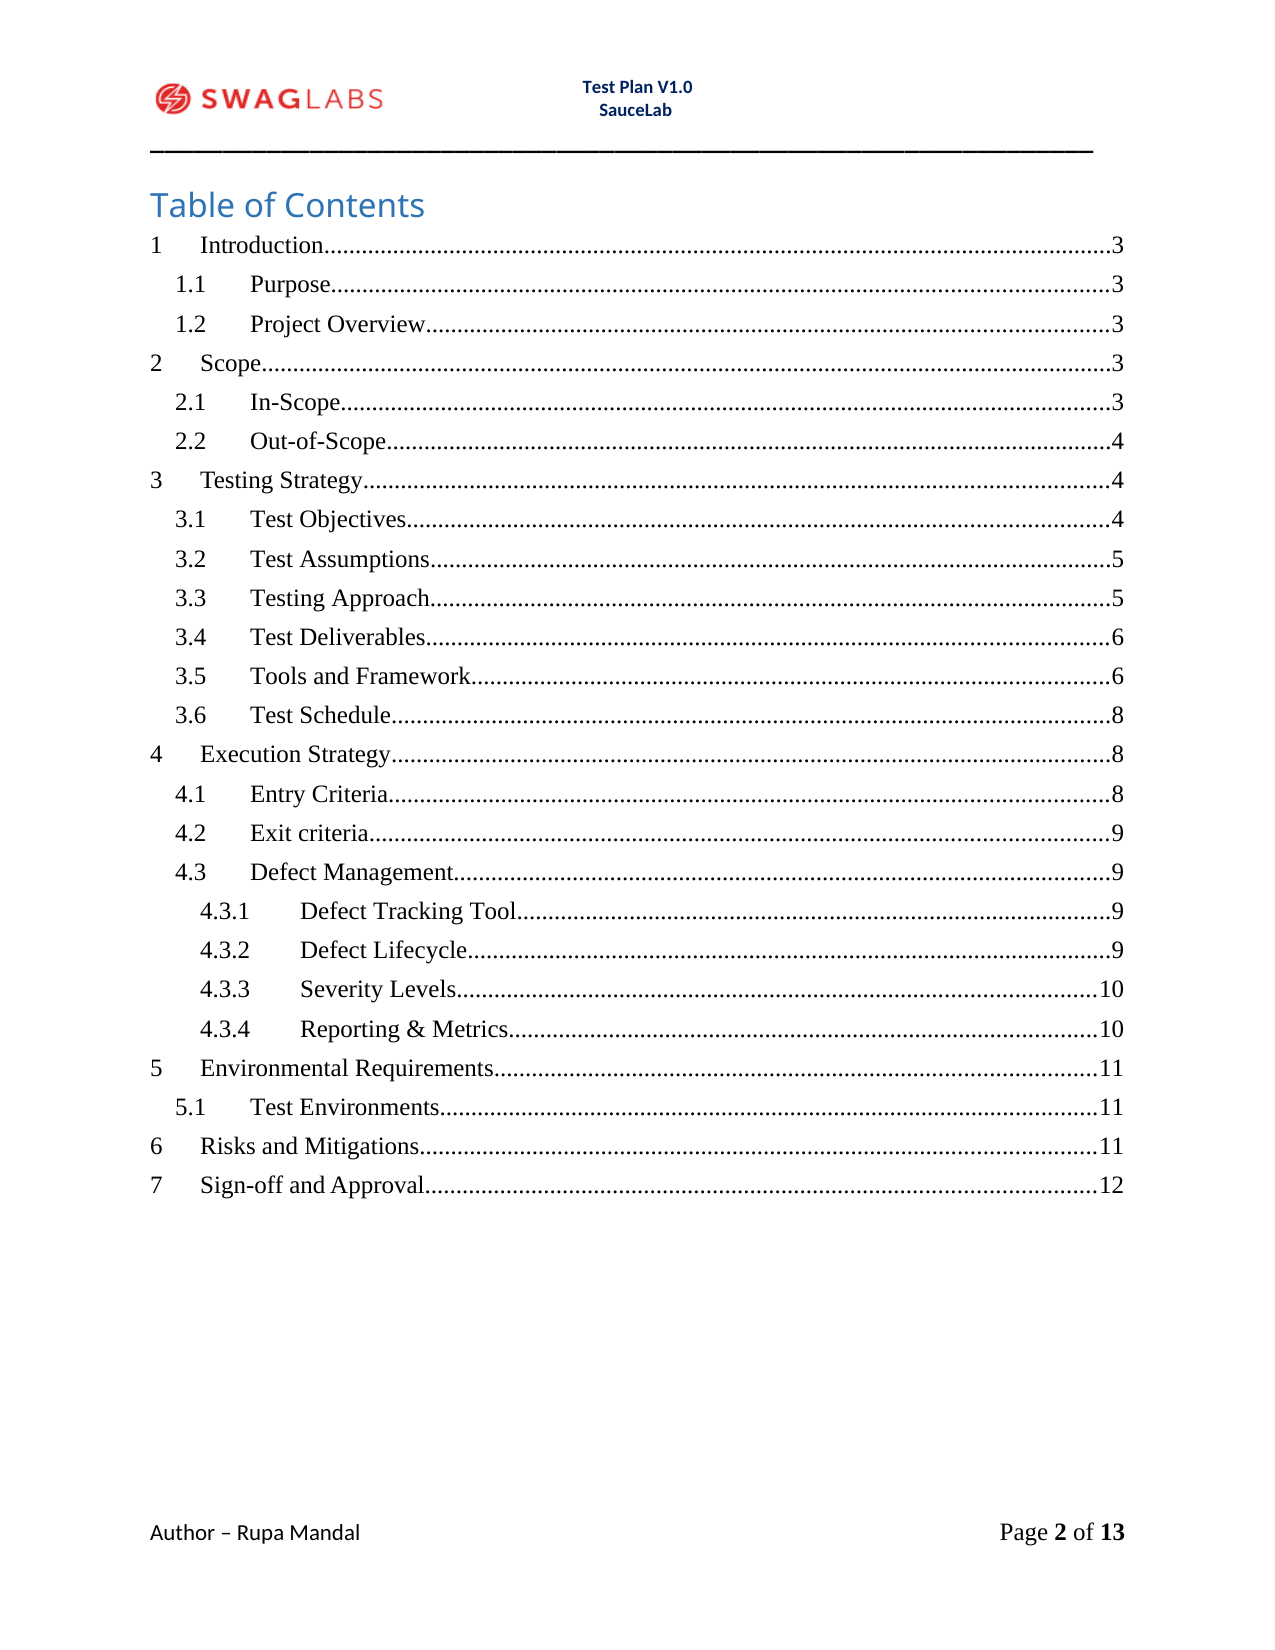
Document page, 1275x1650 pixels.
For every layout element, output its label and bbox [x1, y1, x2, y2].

picture [150, 77, 392, 118]
